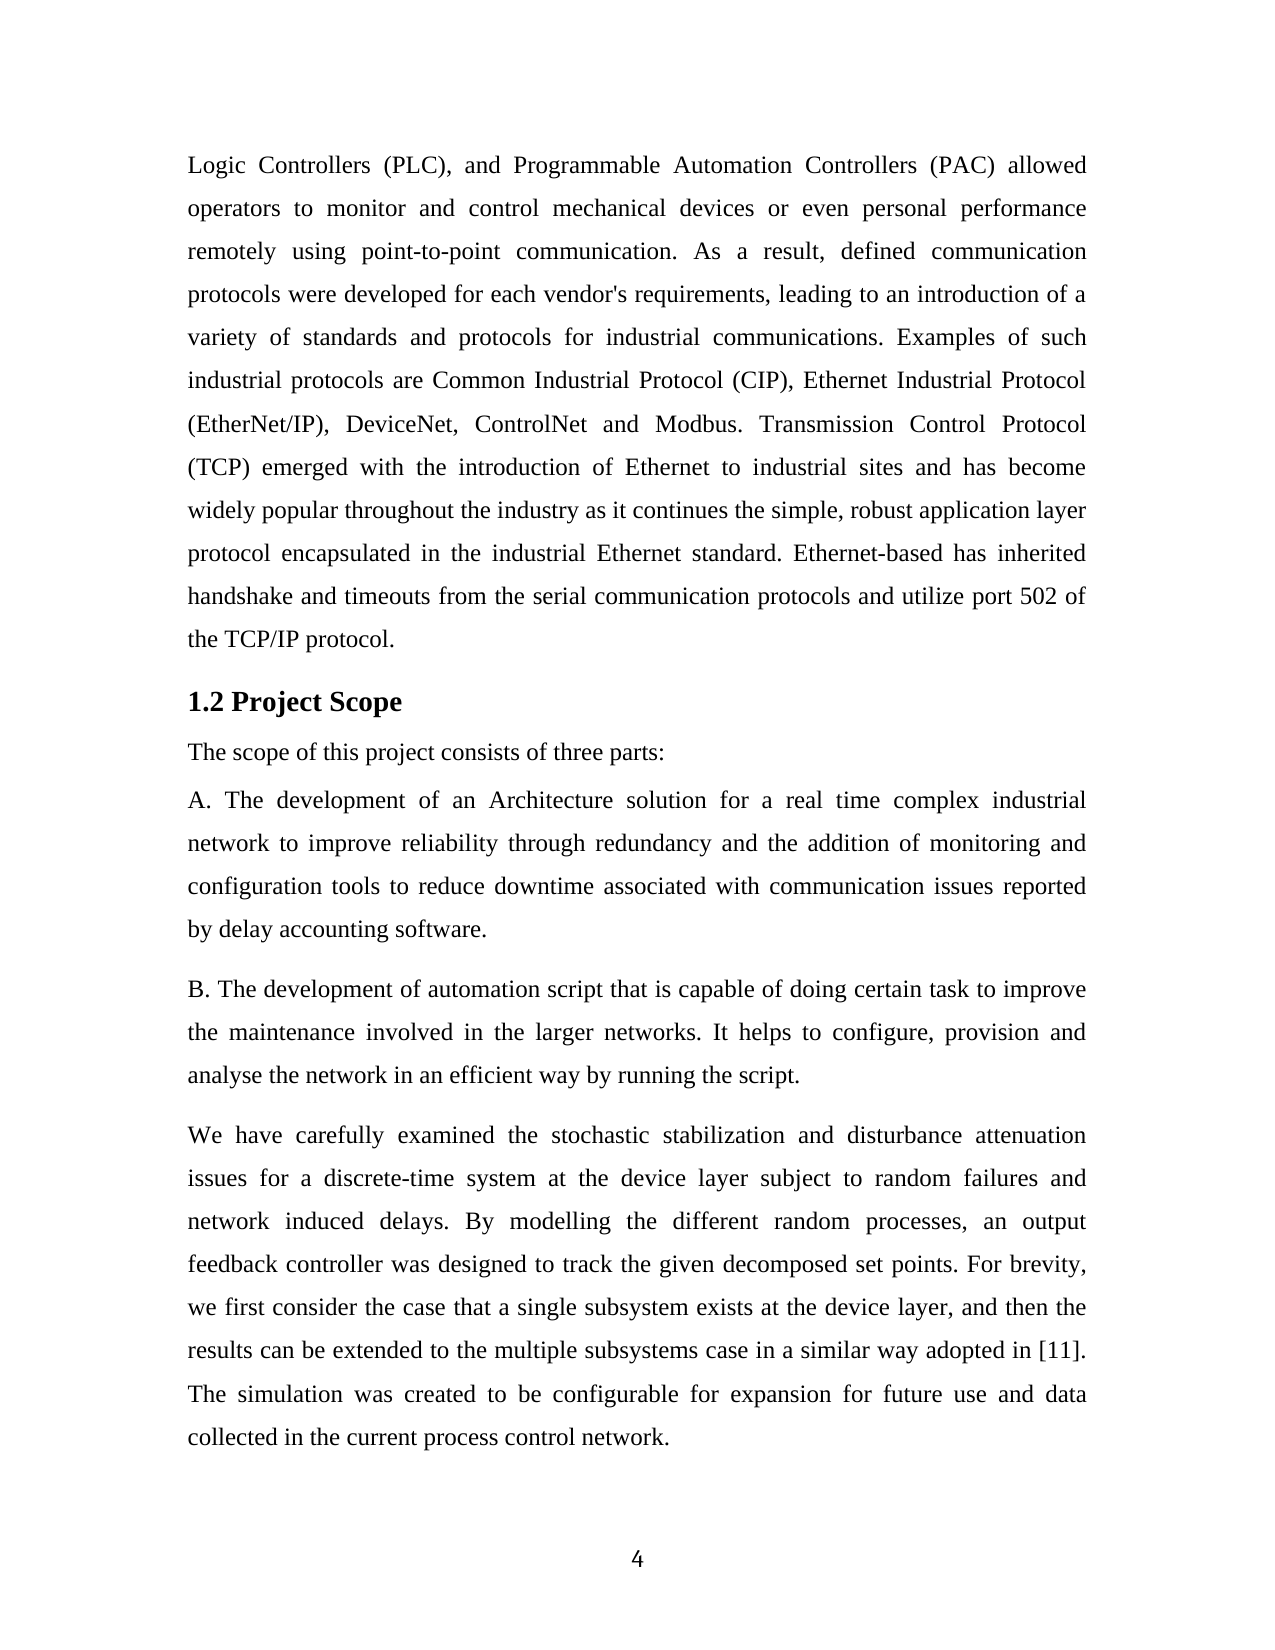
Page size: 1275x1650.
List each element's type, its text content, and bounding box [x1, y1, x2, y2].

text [187, 150, 1087, 653]
text B. The development of automation script that is capable of doing certain task to improve the maintenance involved in the larger networks. It helps to configure, provision and analyse the network in an efficient way by running the script. [187, 974, 1087, 1089]
text The scope of this project consists of three parts: [187, 737, 1087, 766]
text We have carefully examined the stochastic stabilization and disturbance attenuation issues for a discrete-time system at the device layer subject to random failures and network induced delays. By modelling the different random processes, an output feedback controller was designed to track the given decomposed set points. For brevity, we first consider the case that a single subsystem exists at the device layer, and then the results can be extended to the multiple subsystems case in a similar way adopted in [11]. The simulation was created to be configurable for expansion for future use and data collected in the current process control network. [187, 1120, 1087, 1451]
text A. The development of an Architecture solution for a real time complex industrial network to improve reliability through redundancy and the addition of monitoring and configuration tools to reduce downtime associated with communication issues reported by delay accounting software. [187, 785, 1087, 943]
text 1.2 Project Scope [187, 684, 1087, 718]
